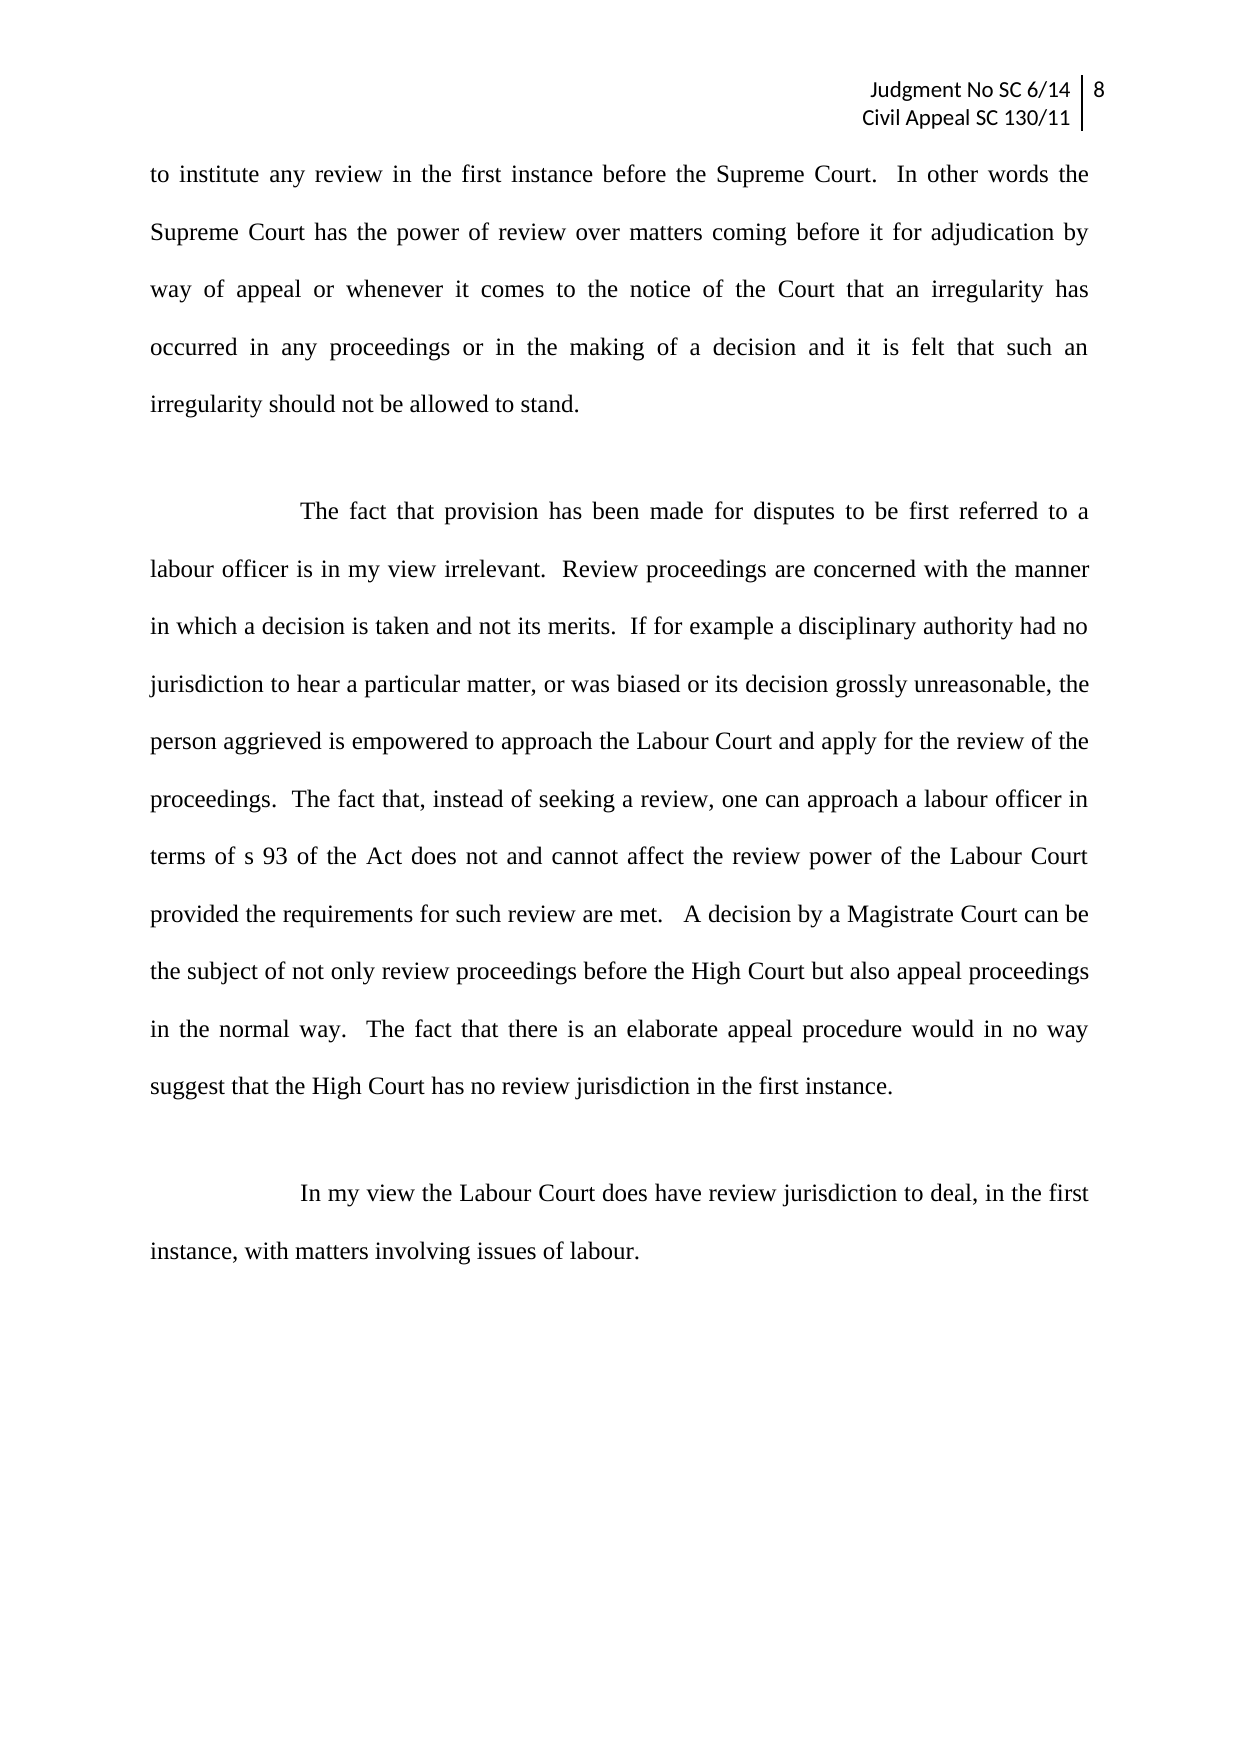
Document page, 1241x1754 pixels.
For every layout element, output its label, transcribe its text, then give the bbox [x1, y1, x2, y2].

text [150, 159, 1090, 418]
text The fact that provision has been made for disputes to be first referred to a labour officer is in my view irrelevant. Review proceedings are concerned with the manner in which a decision is taken and not its merits. If for example a disciplinary authority had no jurisdiction to hear a particular matter, or was biased or its decision grossly unreasonable, the person aggrieved is empowered to approach the Labour Court and apply for the review of the proceedings. The fact that, instead of seeking a review, one can approach a labour officer in terms of s 93 of the Act does not and cannot affect the review power of the Labour Court provided the requirements for such review are met. A decision by a Magistrate Court can be the subject of not only review proceedings before the High Court but also appeal proceedings in the normal way. The fact that there is an elaborate appeal procedure would in no way suggest that the High Court has no review jurisdiction in the first instance. [150, 496, 1090, 1100]
text In my view the Labour Court does have review jurisdiction to deal, in the first instance, with matters involving issues of labour. [150, 1178, 1090, 1264]
